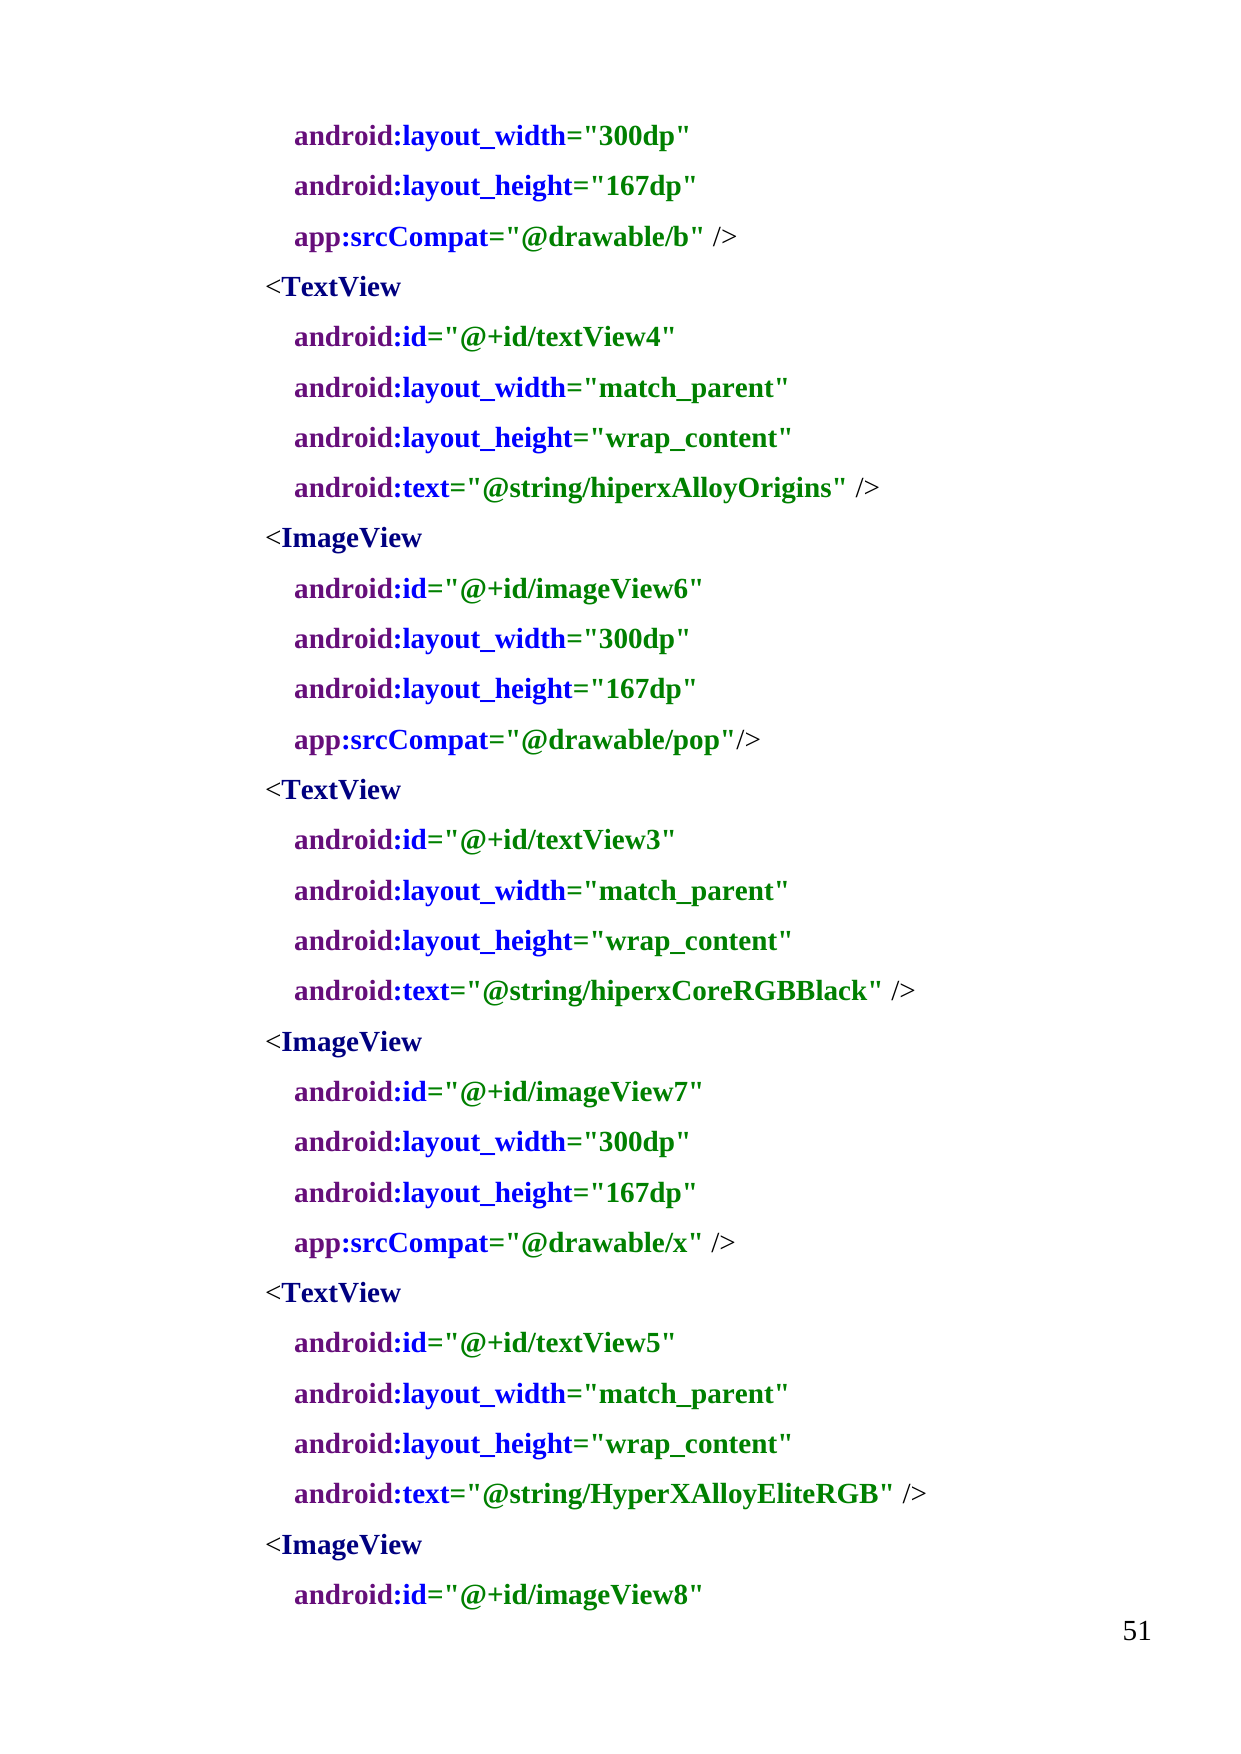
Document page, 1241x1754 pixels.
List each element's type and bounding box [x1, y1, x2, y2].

text [177, 118, 1152, 1611]
